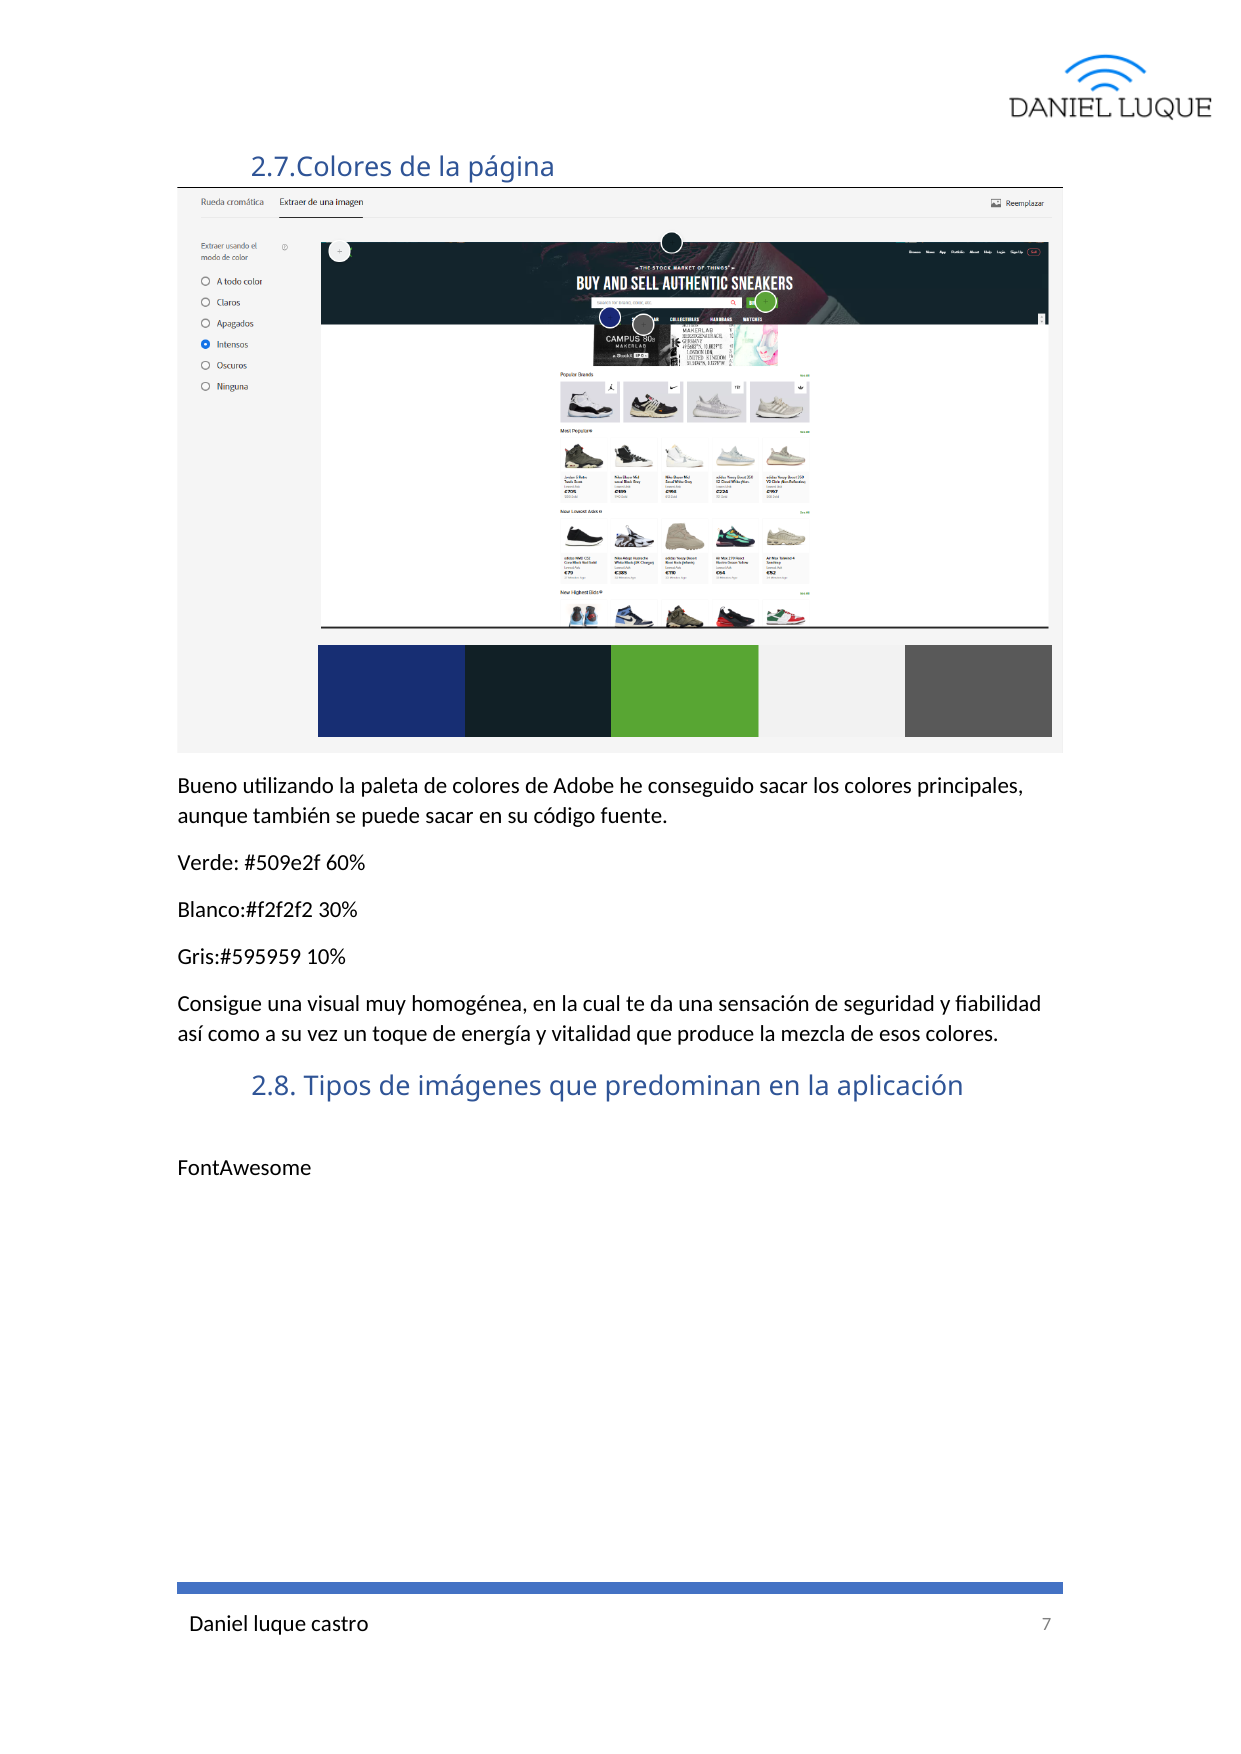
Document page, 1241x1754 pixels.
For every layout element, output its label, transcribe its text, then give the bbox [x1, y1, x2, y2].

picture [987, 28, 1237, 132]
subtitle 2.7.Colores de la página [177, 148, 1063, 184]
picture [177, 187, 1063, 753]
text Gris:#595959 10% [177, 942, 1063, 970]
text Blanco:#f2f2f2 30% [177, 895, 1063, 923]
text Bueno utilizando la paleta de colores de Adobe he conseguido sacar los colores principales, aunque también se puede sacar en su código fuente. [177, 771, 1063, 830]
text Consigue una visual muy homogénea, en la cual te da una sensación de seguridad y fiabilidad así como a su vez un toque de energía y vitalidad que produce la mezcla de esos colores. [177, 989, 1063, 1047]
text Verde: #509e2f 60% [177, 848, 1063, 877]
subtitle 2.8. Tipos de imágenes que predominan en la aplicación [177, 1066, 1063, 1103]
text FontAwesome [177, 1153, 1063, 1181]
